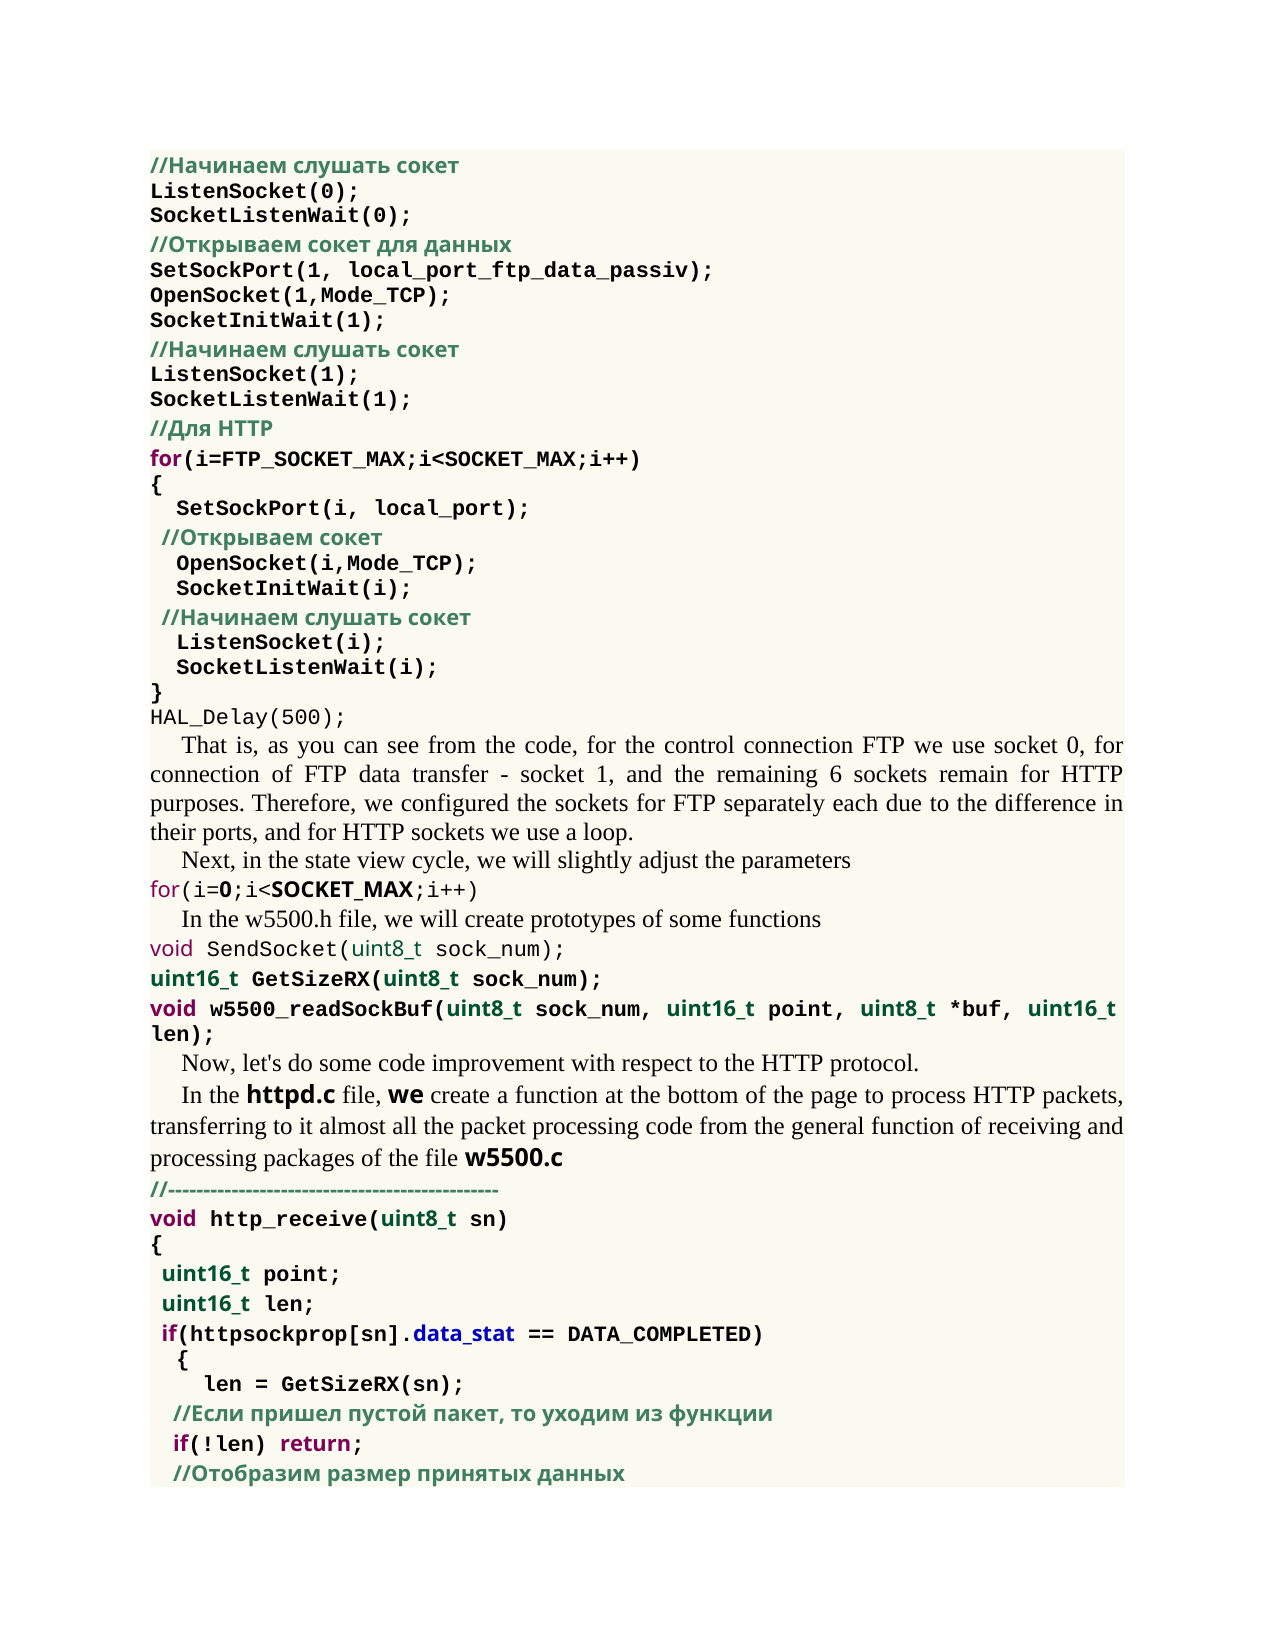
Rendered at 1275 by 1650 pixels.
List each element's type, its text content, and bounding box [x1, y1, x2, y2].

text SetSockPort(1, local_port_ftp_data_passiv); [150, 259, 1125, 284]
text //----------------------------------------------- [150, 1173, 1125, 1203]
text //Для HTTP [150, 413, 1125, 443]
text ListenSocket(0); [150, 180, 1125, 204]
text //Отобразим размер принятых данных [150, 1457, 1125, 1487]
text HAL_Delay(500); [150, 706, 1125, 731]
text if(!len) return; [150, 1427, 1125, 1457]
text SetSockPort(i, local_port); [150, 497, 1125, 522]
text uint16_t point; [150, 1258, 1125, 1288]
text void w5500_readSockBuf(uint8_t sock_num, uint16_t point, uint8_t *buf, uint16_t len); [150, 993, 1125, 1048]
text That is, as you can see from the code, for the control connection FTP we use socket 0, for connection of FTP data transfer - socket 1, and the remaining 6 sockets remain for HTTP purposes. Therefore, we configured the sockets for FTP separately each due to the difference in their ports, and for HTTP sockets we use a loop. [150, 731, 1125, 846]
text OpenSocket(i,Mode_TCP); [150, 552, 1125, 577]
text } [150, 681, 1125, 706]
text //Начинаем слушать сокет [150, 602, 1125, 631]
text if(httpsockprop[sn].data_stat == DATA_COMPLETED) [150, 1318, 1125, 1348]
text ListenSocket(i); [150, 631, 1125, 656]
text SocketListenWait(i); [150, 656, 1125, 681]
text //Если пришел пустой пакет, то уходим из функции [150, 1398, 1125, 1427]
text ListenSocket(1); [150, 363, 1125, 388]
text SocketInitWait(i); [150, 577, 1125, 602]
text //Начинаем слушать сокет [150, 333, 1125, 363]
text OpenSocket(1,Mode_TCP); [150, 284, 1125, 309]
text //Открываем сокет [150, 522, 1125, 552]
text Next, in the state view cycle, we will slightly adjust the parameters [150, 846, 1125, 874]
text { [150, 1233, 1125, 1258]
text SocketListenWait(0); [150, 204, 1125, 229]
text SocketListenWait(1); [150, 388, 1125, 413]
text void http_receive(uint8_t sn) [150, 1203, 1125, 1233]
text for(i=0;i<SOCKET_MAX;i++) [150, 874, 1125, 904]
text for(i=FTP_SOCKET_MAX;i<SOCKET_MAX;i++) [150, 443, 1125, 473]
text SocketInitWait(1); [150, 309, 1125, 333]
text void SendSocket(uint8_t sock_num); [150, 933, 1125, 963]
text //Открываем сокет для данных [150, 229, 1125, 259]
text { [150, 473, 1125, 497]
text Now, let's do some code improvement with respect to the HTTP protocol. [150, 1048, 1125, 1077]
text In the w5500.h file, we will create prototypes of some functions [150, 904, 1125, 933]
text { [150, 1348, 1125, 1373]
text uint16_t len; [150, 1288, 1125, 1318]
text len = GetSizeRX(sn); [150, 1373, 1125, 1398]
text In the httpd.c file, we create a function at the bottom of the page to process HTTP packets, transferring to it almost all the packet processing code from the general function of receiving and processing packages of the file w5500.c [150, 1077, 1125, 1173]
text uint16_t GetSizeRX(uint8_t sock_num); [150, 963, 1125, 993]
text //Начинаем слушать сокет [150, 150, 1125, 180]
